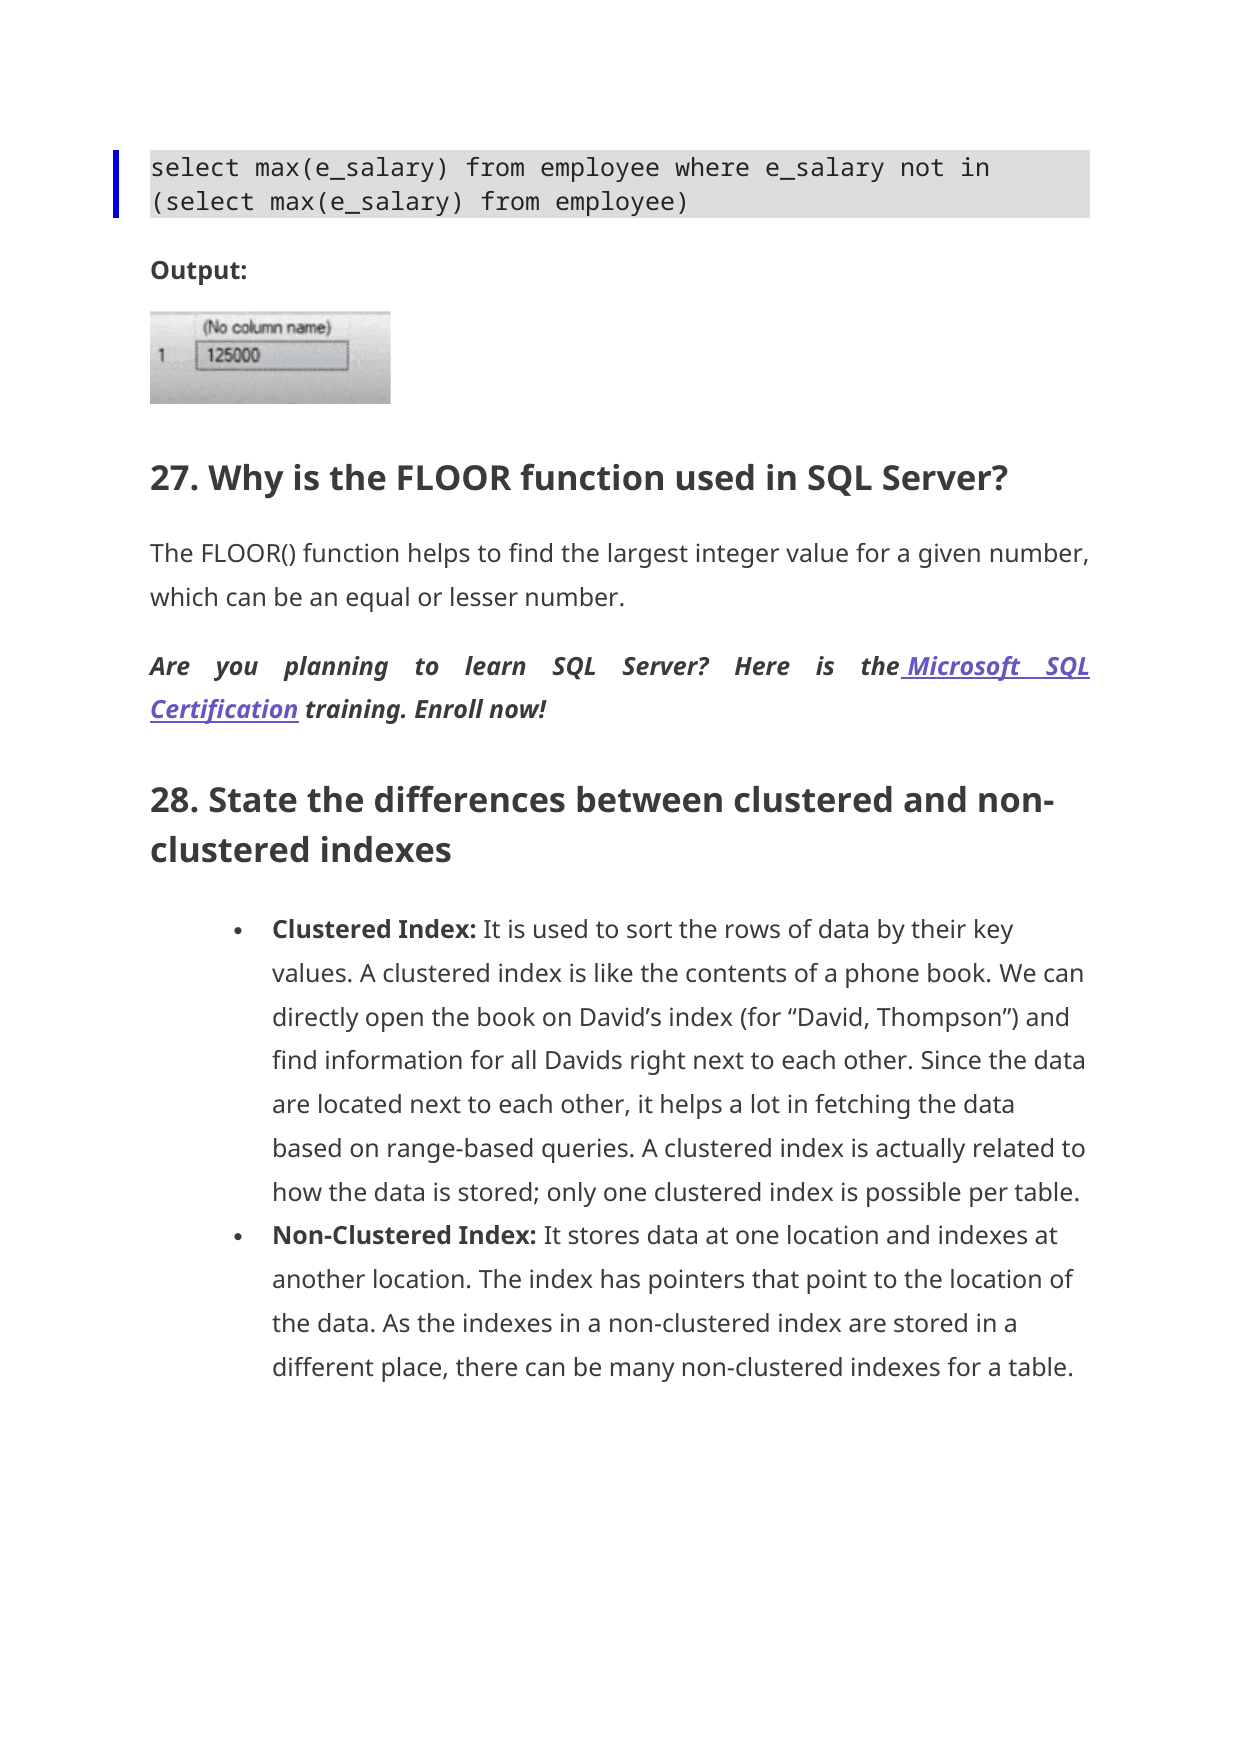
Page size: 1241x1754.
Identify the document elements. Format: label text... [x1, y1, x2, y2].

text Output: [150, 243, 1090, 287]
text The FLOOR() function helps to find the largest integer value for a given number, which can be an equal or lesser number. [150, 526, 1090, 613]
text select max(e_salary) from employee where e_salary not in (select max(e_salary) from employee) [150, 150, 1090, 218]
text 27. Why is the FLOOR function used in SQL Server? [150, 451, 1090, 501]
list Clustered Index: It is used to sort the rows of data by their key values. A clustered index is like the contents of a phone book. We can directly open the book on David’s index (for “David, Thompson”) and find information for all Davids right next to each other. Since the data are located next to each other, it helps a lot in fetching the data based on range-based queries. A clustered index is actually related to how the data is stored; only one clustered index is possible per table. [234, 902, 1090, 1208]
text 28. State the differences between clustered and non-clustered indexes [150, 773, 1090, 873]
list Non-Clustered Index: It stores data at one location and indexes at another location. The index has pointers that point to the location of the data. As the indexes in a non-clustered index are stored in a different place, there can be many non-clustered indexes for a table. [234, 1208, 1090, 1383]
picture [150, 311, 391, 404]
text Are you planning to learn SQL Server? Here is the Microsoft SQL Certification training. Enroll now! [150, 638, 1090, 726]
